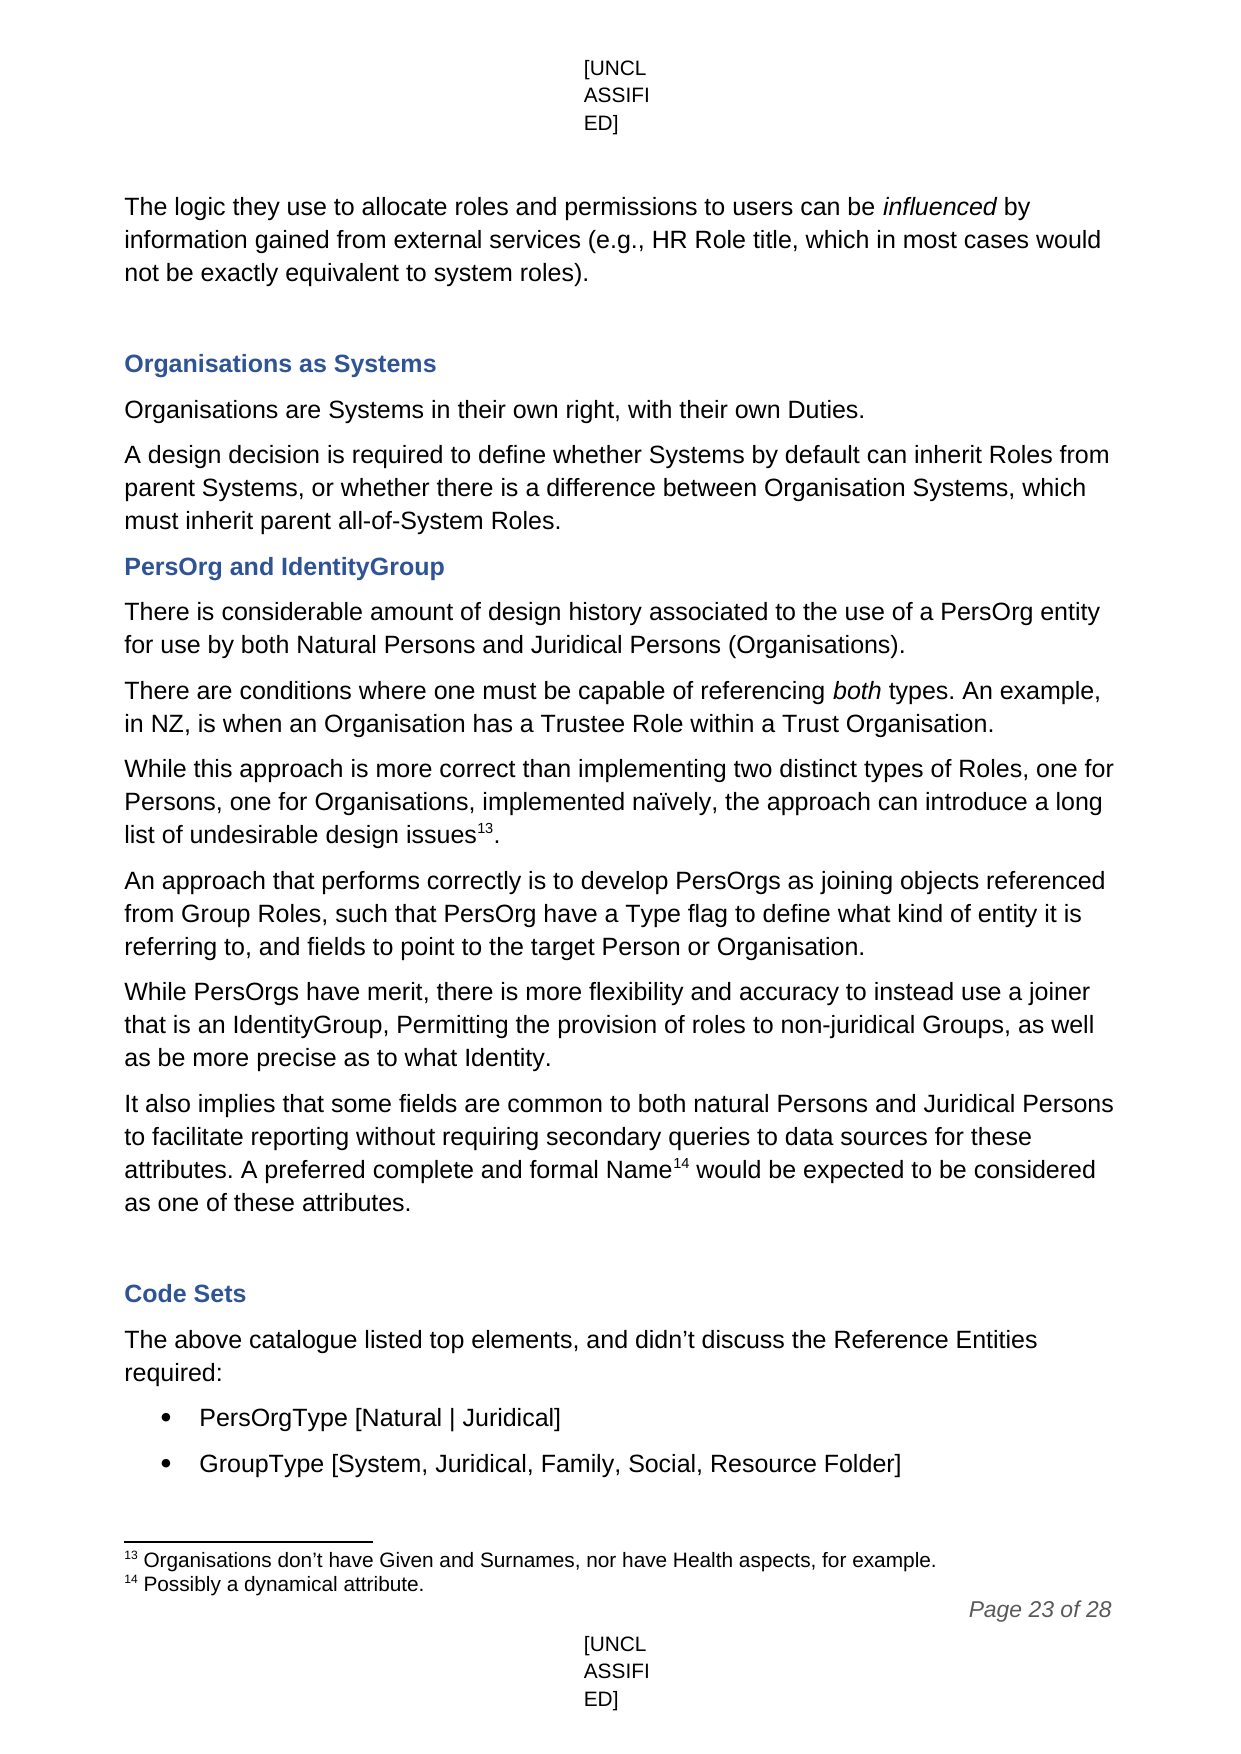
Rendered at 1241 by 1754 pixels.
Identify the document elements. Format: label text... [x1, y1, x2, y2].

subtitle Code Sets [124, 1279, 1116, 1308]
text An approach that performs correctly is to develop PersOrgs as joining objects referenced from Group Roles, such that PersOrg have a Type flag to define what kind of entity it is referring to, and fields to point to the target Person or Organisation. [124, 866, 1116, 961]
subtitle Organisations as Systems [124, 349, 1116, 378]
text There are conditions where one must be capable of referencing both types. An example, in NZ, is when an Organisation has a Trustee Role within a Trust Organisation. [124, 676, 1116, 737]
text Organisations are Systems in their own right, with their own Duties. [124, 394, 1116, 423]
text The logic they use to allocate roles and permissions to users can be influenced by information gained from external services (e.g., HR Role title, which in most cases would not be exactly equivalent to system roles). [124, 192, 1116, 287]
list GroupType [System, Juridical, Family, Social, Resource Folder] [162, 1449, 1116, 1478]
subtitle PersOrg and IdentityGroup [124, 552, 1116, 580]
text While this approach is more correct than implementing two distinct types of Roles, one for Persons, one for Organisations, implemented naïvely, the approach can introduce a long list of undesirable design issues. [124, 754, 1116, 849]
text While PersOrgs have merit, there is more flexibility and accuracy to instead use a joiner that is an IdentityGroup, Permitting the provision of roles to non-juridical Groups, as well as be more precise as to what Identity. [124, 977, 1116, 1072]
text The above catalogue listed top elements, and didn’t discuss the Reference Entities required: [124, 1324, 1116, 1386]
text It also implies that some fields are common to both natural Persons and Juridical Persons to facilitate reporting without requiring secondary queries to data sources for these attributes. A preferred complete and formal Name would be expected to be considered as one of these attributes. [124, 1089, 1116, 1217]
list PersOrgType [Natural | Juridical] [162, 1403, 1116, 1432]
text There is considerable amount of design history associated to the use of a PersOrg entity for use by both Natural Persons and Juridical Persons (Organisations). [124, 597, 1116, 659]
text A design decision is required to define whether Systems by default can inherit Roles from parent Systems, or whether there is a difference between Organisation Systems, which must inherit parent all-of-System Roles. [124, 440, 1116, 535]
